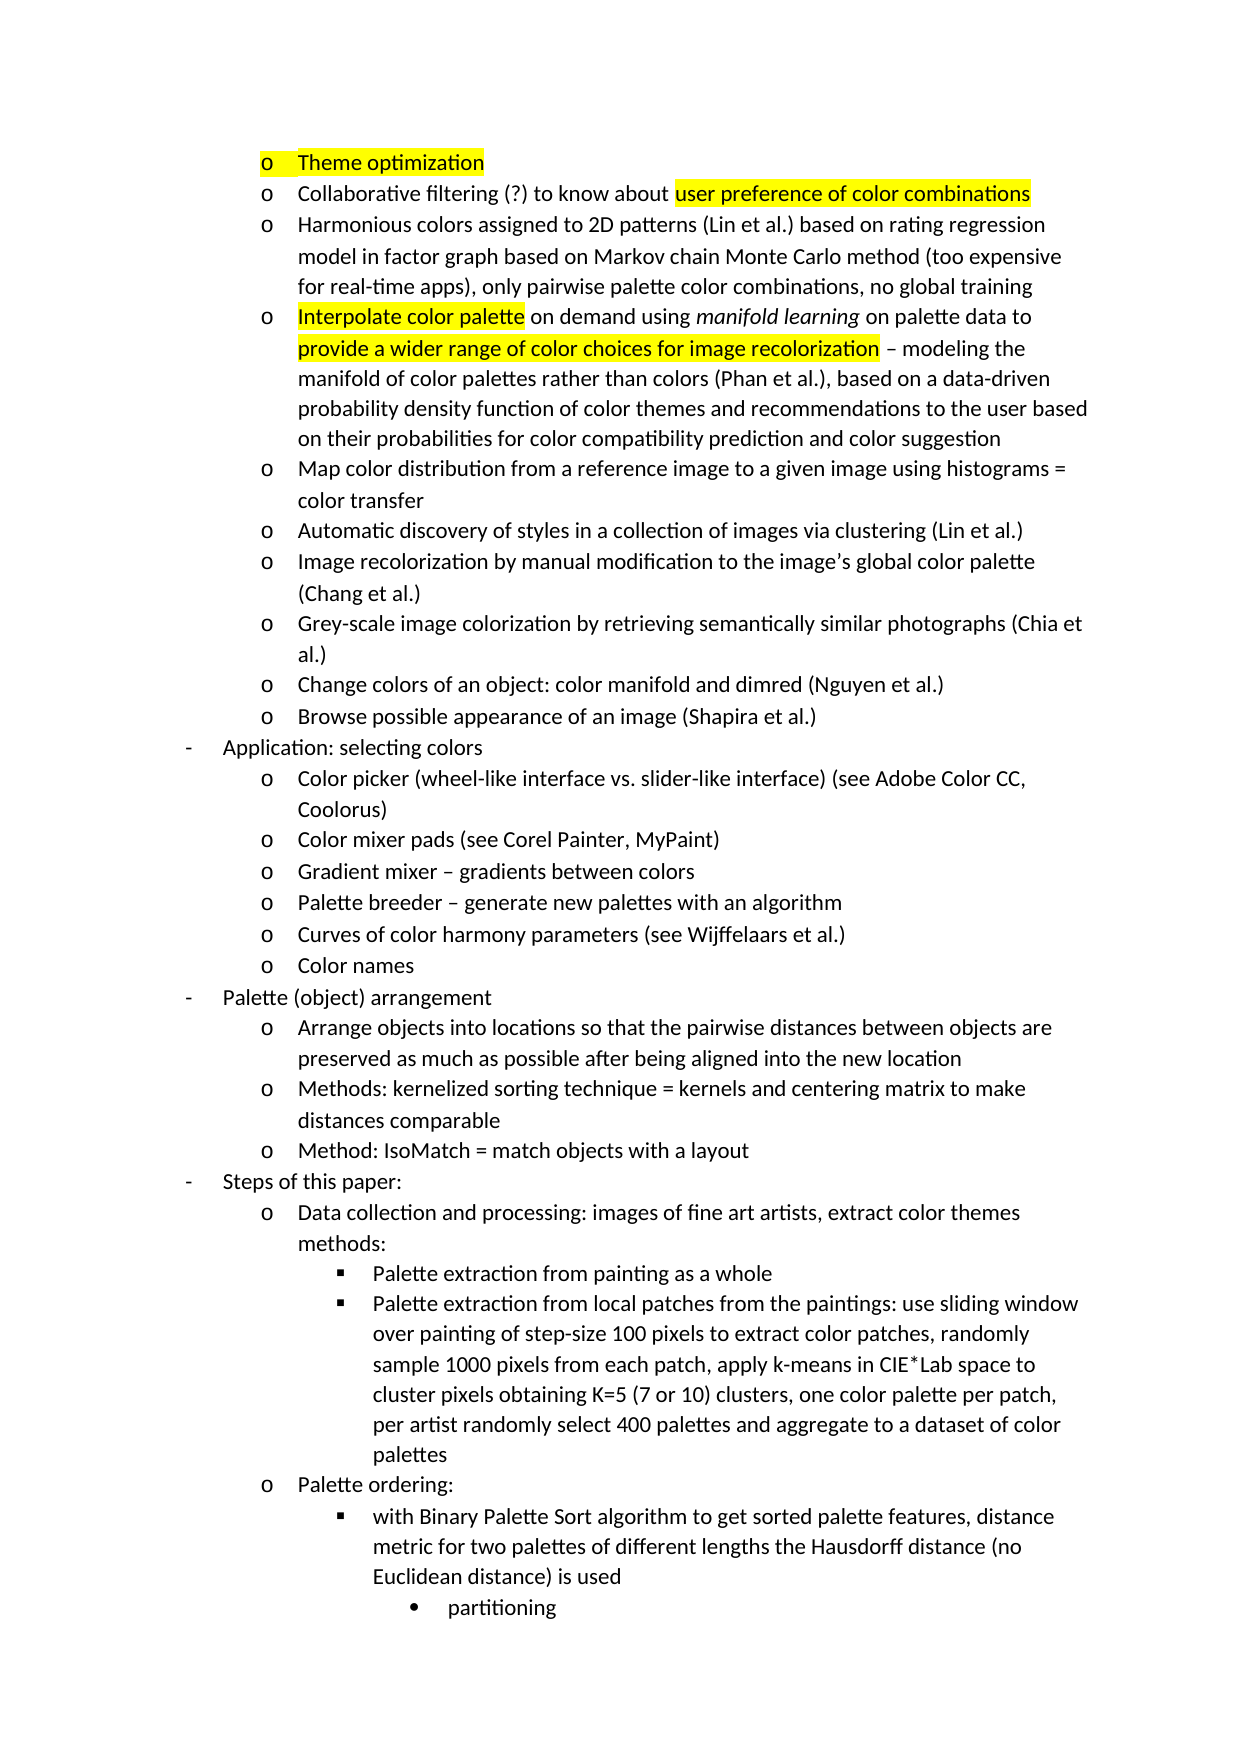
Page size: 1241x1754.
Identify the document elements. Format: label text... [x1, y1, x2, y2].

list Methods: kernelized sorting technique = kernels and centering matrix to make distances comparable [260, 1074, 1093, 1134]
list Color names [260, 951, 1093, 980]
list Steps of this paper: [185, 1167, 1093, 1195]
list Theme optimization [298, 148, 1093, 177]
list Grey-scale image colorization by retrieving semantically similar photographs (Chia et al.) [260, 609, 1093, 668]
list Method: IsoMatch = match objects with a layout [260, 1136, 1093, 1165]
list Collaborative filtering (?) to know about user preference of color combinations [260, 179, 1093, 208]
list Automatic discovery of styles in a collection of images via clustering (Lin et al.) [260, 516, 1093, 545]
list Browse possible appearance of an image (Shapira et al.) [260, 702, 1093, 731]
list partitioning [410, 1593, 1093, 1621]
list Curves of color harmony parameters (see Wijffelaars et al.) [260, 920, 1093, 949]
list Arrange objects into locations so that the pairwise distances between objects are preserved as much as possible after being aligned into the new location [260, 1013, 1093, 1072]
list Change colors of an object: color manifold and dimred (Nguyen et al.) [260, 671, 1093, 700]
list Data collection and processing: images of fine art artists, extract color themes methods: [260, 1198, 1093, 1257]
list Color mixer pads (see Corel Painter, MyPaint) [260, 825, 1093, 854]
list Image recolorization by manual modification to the image’s global color palette (Chang et al.) [260, 547, 1093, 607]
list Palette breeder – generate new palettes with an algorithm [260, 888, 1093, 917]
list with Binary Palette Sort algorithm to get sorted palette features, distance metric for two palettes of different lengths the Hausdorff distance (no Euclidean distance) is used [335, 1502, 1093, 1591]
list Palette (object) arrangement [185, 983, 1093, 1011]
list Application: selecting colors [185, 733, 1093, 762]
list Map color distribution from a reference image to a given image using histograms = color transfer [260, 454, 1093, 514]
list Palette extraction from painting as a whole [335, 1259, 1093, 1287]
list Palette extraction from local patches from the paintings: use sliding window over painting of step-size 100 pixels to extract color patches, randomly sample 1000 pixels from each patch, apply k-means in CIE*Lab space to cluster pixels obtaining K=5 (7 or 10) clusters, one color palette per patch, per artist randomly select 400 palettes and aggregate to a dataset of color palettes [335, 1289, 1093, 1468]
list Gradient mixer – gradients between colors [260, 857, 1093, 886]
list Palette ordering: [260, 1471, 1093, 1500]
list Color picker (wheel-like interface vs. slider-like interface) (see Adobe Color CC, Coolorus) [260, 764, 1093, 823]
list Interpolate color palette on demand using manifold learning on palette data to provide a wider range of color choices for image recolorization – modeling the manifold of color palettes rather than colors (Phan et al.), based on a data-driven probability density function of color themes and recommendations to the user based on their probabilities for color compatibility prediction and color suggestion [260, 302, 1093, 452]
list Harmonious colors assigned to 2D patterns (Lin et al.) based on rating regression model in factor graph based on Markov chain Monte Carlo method (too expensive for real-time apps), only pairwise palette color combinations, no global training [260, 211, 1093, 300]
